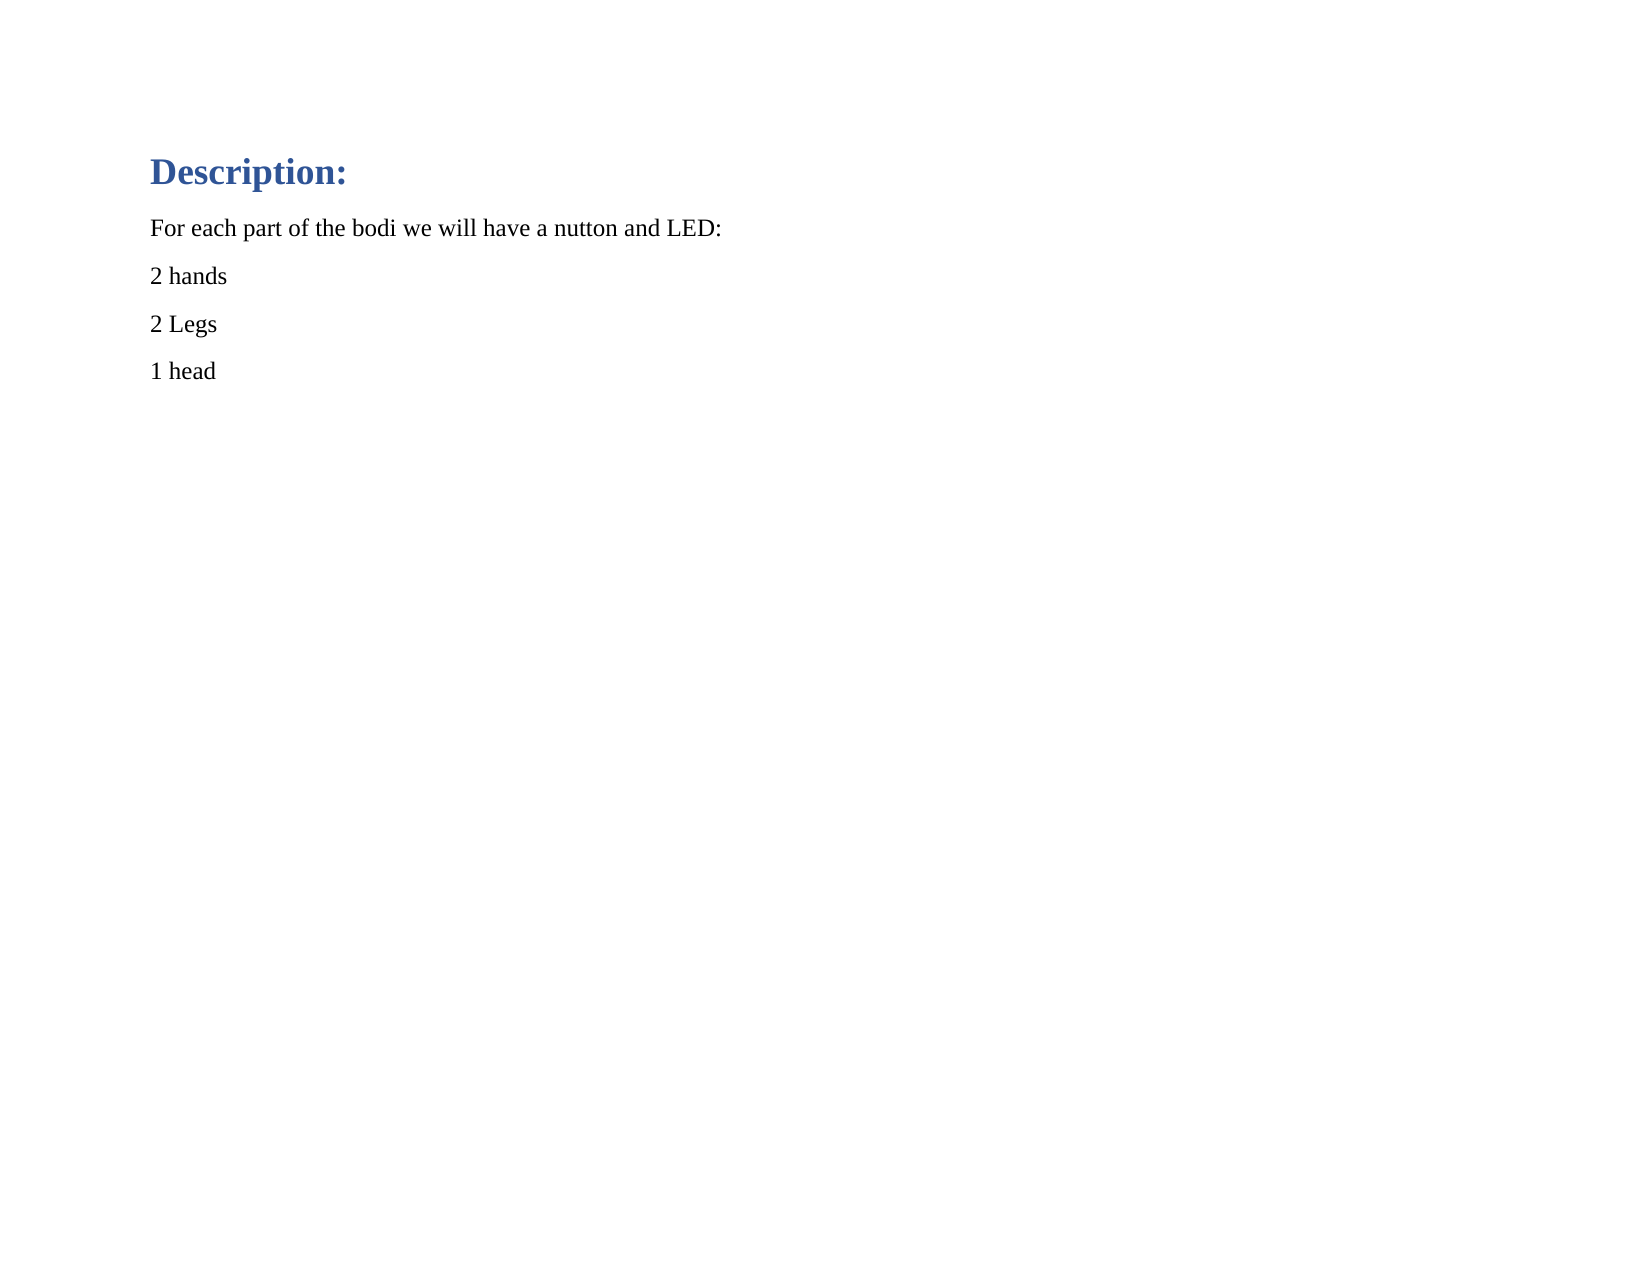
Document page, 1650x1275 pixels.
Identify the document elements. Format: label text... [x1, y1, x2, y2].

text 2 Legs [150, 309, 1500, 337]
text For each part of the bodi we will have a nutton and LED: [150, 213, 1500, 242]
text 1 head [150, 356, 1500, 385]
subtitle Description: [150, 150, 1500, 193]
text 2 hands [150, 261, 1500, 290]
